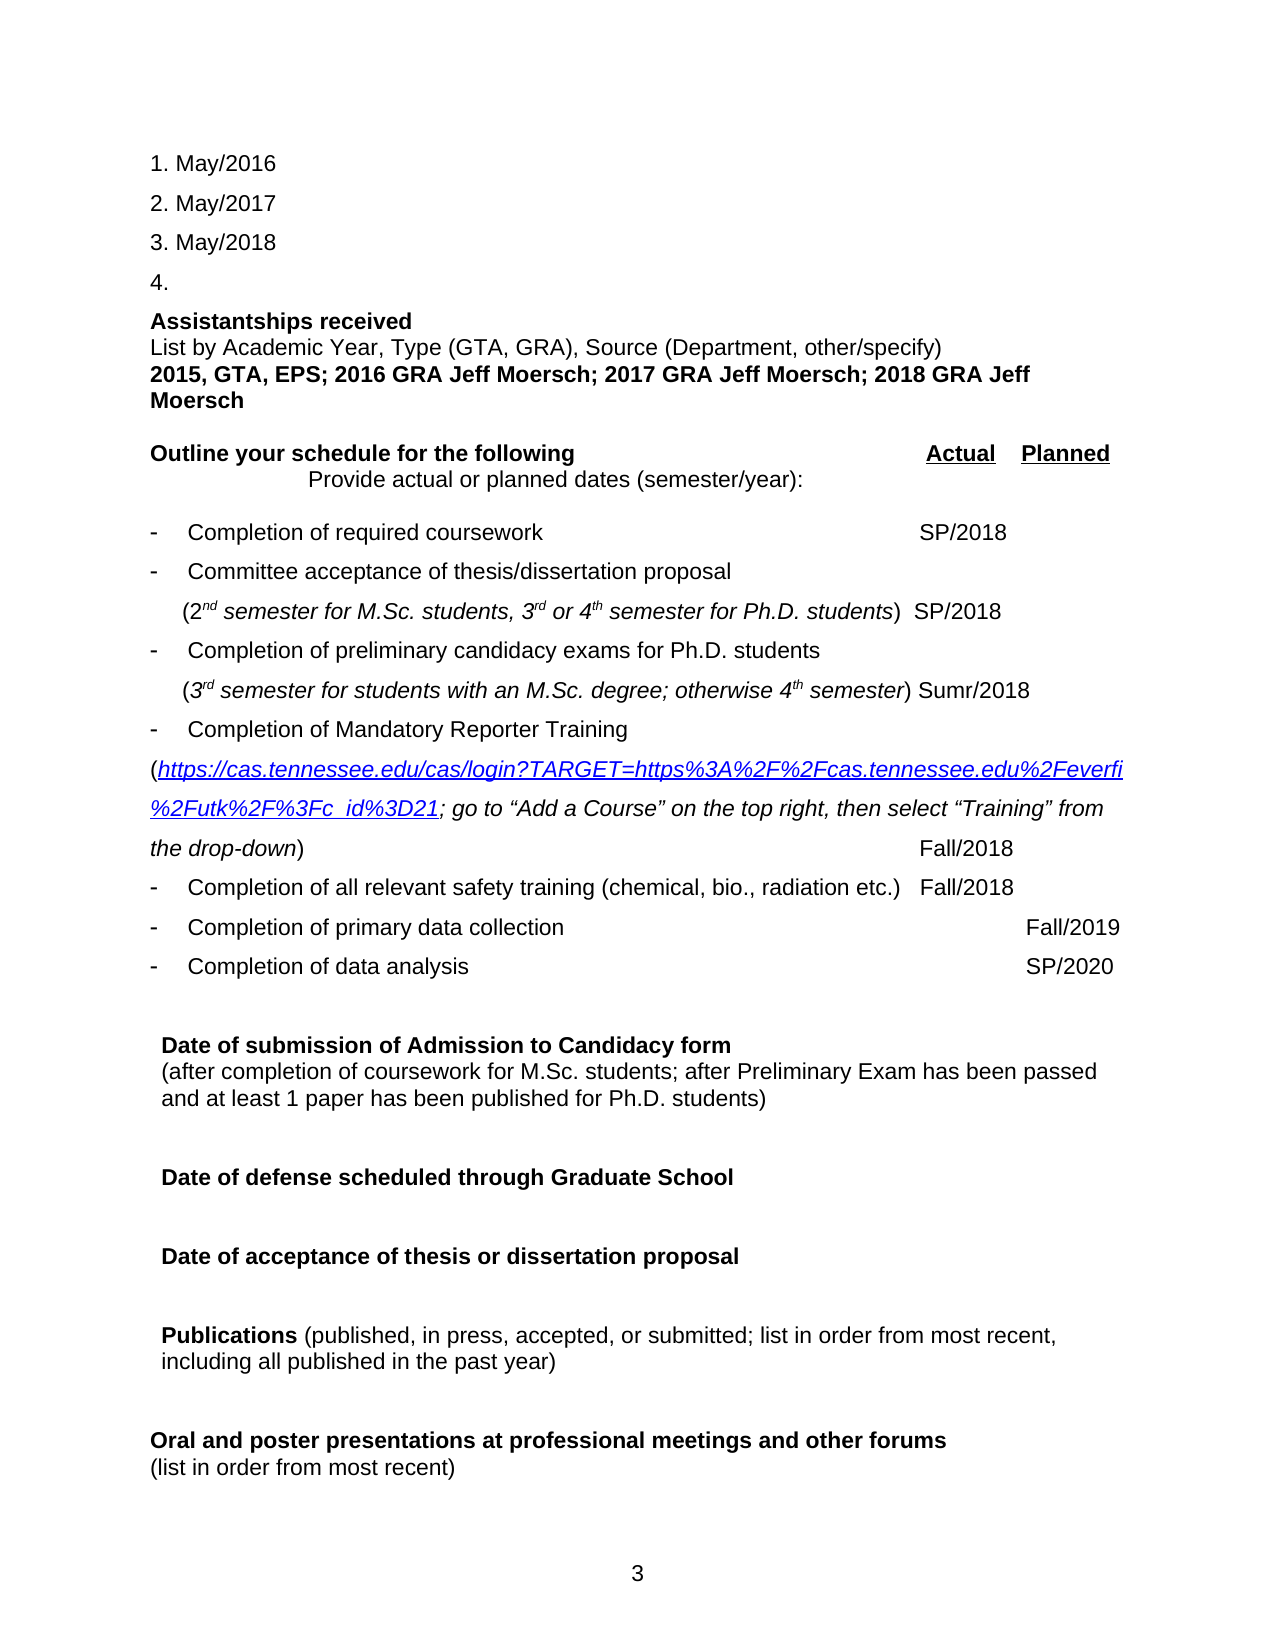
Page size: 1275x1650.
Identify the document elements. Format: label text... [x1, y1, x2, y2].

text 3. May/2018 [150, 229, 1125, 255]
text (list in order from most recent) [150, 1454, 1125, 1480]
list Committee acceptance of thesis/dissertation proposal [150, 558, 1125, 584]
list Completion of all relevant safety training (chemical, bio., radiation etc.) Fall/2018 [150, 874, 1125, 900]
text 2015, GTA, EPS; 2016 GRA Jeff Moersch; 2017 GRA Jeff Moersch; 2018 GRA Jeff Moersch [150, 361, 1125, 413]
text (3rd semester for students with an M.Sc. degree; otherwise 4th semester) Sumr/2018 [150, 677, 1125, 703]
text (2nd semester for M.Sc. students, 3rd or 4th semester for Ph.D. students) SP/2018 [150, 598, 1125, 624]
text Oral and poster presentations at professional meetings and other forums [150, 1427, 1125, 1454]
text Assistantships received [150, 308, 1125, 334]
text List by Academic Year, Type (GTA, GRA), Source (Department, other/specify) [150, 334, 1125, 361]
list Completion of Mandatory Reporter Training [150, 716, 1125, 742]
table_header Date of submission of Admission to Candidacy form (after completion of coursework for M.Sc. students; after Preliminary Exam has been passed and at least 1 paper has been published for Ph.D. students) Date of defense scheduled through Graduate School Date of acceptance of thesis or dissertation proposal [150, 1032, 1136, 1269]
text (https://cas.tennessee.edu/cas/login?TARGET=https%3A%2F%2Fcas.tennessee.edu%2Feverfi%2Futk%2F%3Fc_id%3D21; go to “Add a Course” on the top right, then select “Training” from the drop-down) Fall/2018 [150, 756, 1125, 861]
list Completion of primary data collection Fall/2019 [150, 913, 1125, 940]
list Completion of required coursework SP/2018 [150, 519, 1125, 545]
table_header Publications (published, in press, accepted, or submitted; list in order from most recent, including all published in the past year) [150, 1322, 1136, 1374]
list Completion of preliminary candidacy exams for Ph.D. students [150, 637, 1125, 663]
text 1. May/2016 [150, 150, 1125, 176]
list Completion of data analysis SP/2020 [150, 953, 1125, 979]
text Outline your schedule for the following Actual Planned Provide actual or planned dates (semester/year): [150, 440, 1125, 492]
text 4. [150, 268, 1125, 295]
text 2. May/2017 [150, 189, 1125, 216]
